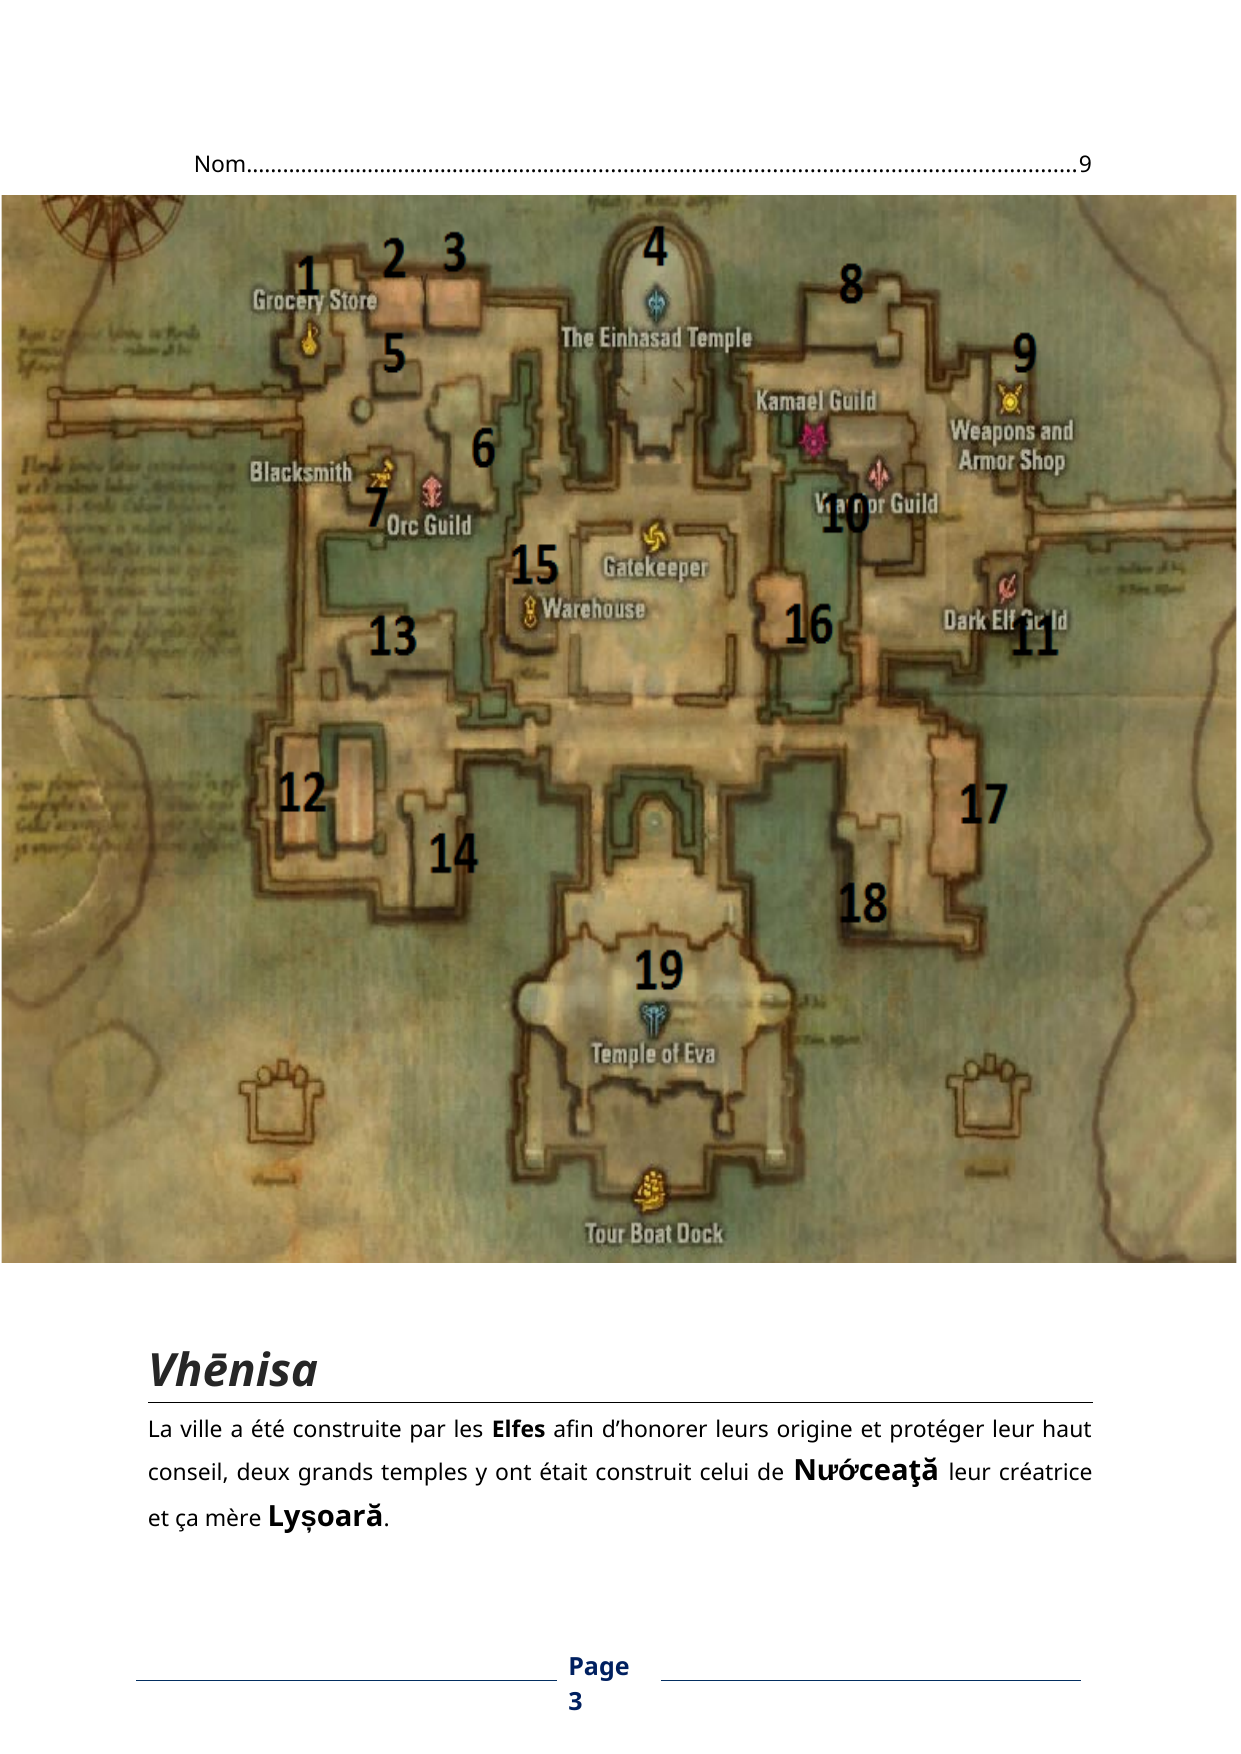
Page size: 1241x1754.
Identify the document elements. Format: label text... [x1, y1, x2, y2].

picture [1, 195, 1237, 1263]
text La ville a été construite par les Elfes afin d’honorer leurs origine et protéger leur haut conseil, deux grands temples y ont était construit celui de Nướceaţă leur créatrice et ça mère Lyșoară. [148, 1412, 1093, 1535]
subtitle Vhēnisa [148, 1338, 1093, 1402]
